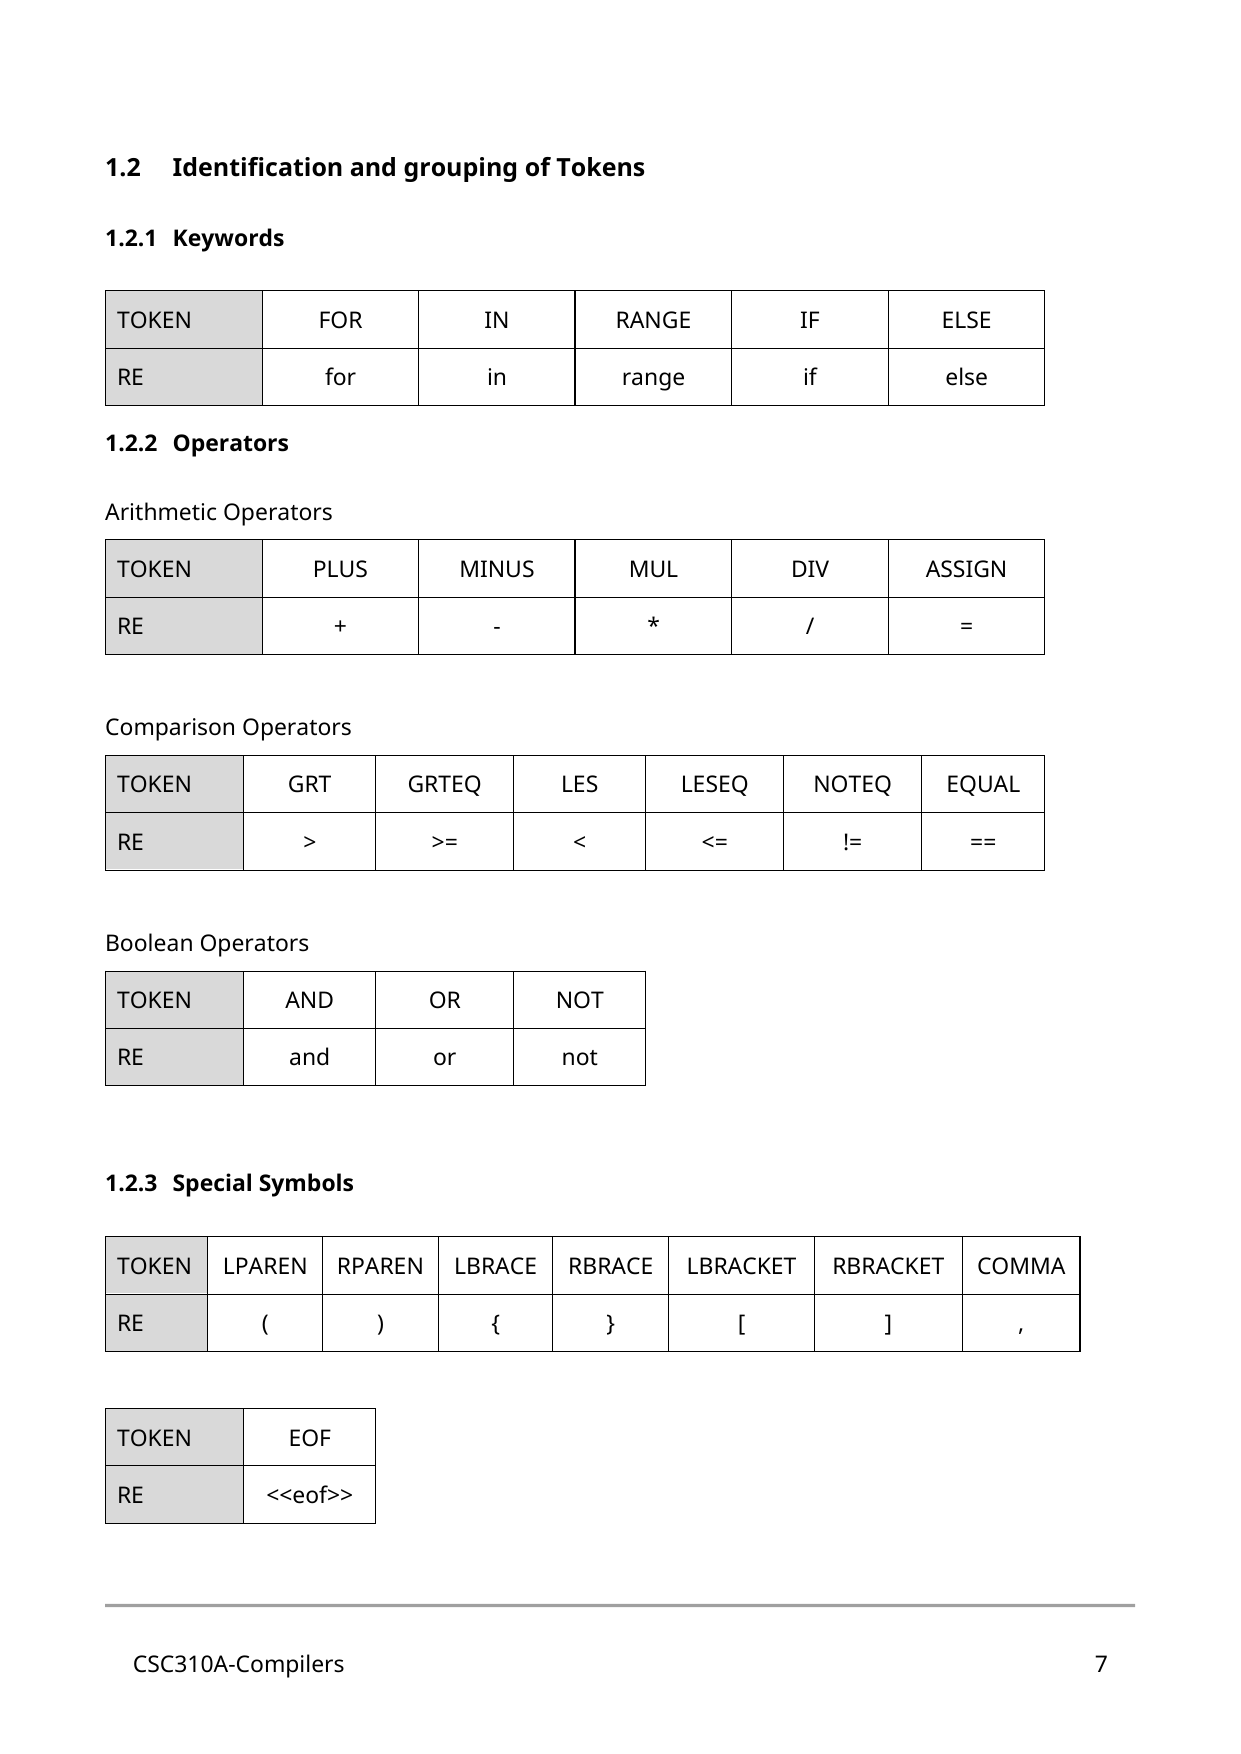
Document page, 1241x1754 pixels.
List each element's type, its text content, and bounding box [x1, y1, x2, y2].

table_cell } [553, 1295, 668, 1351]
subtitle Special Symbols [105, 1167, 1135, 1199]
text Arithmetic Operators [105, 496, 1135, 527]
table_cell RE [106, 1029, 243, 1085]
table_header PLUS [263, 540, 418, 597]
table_header TOKEN [106, 291, 262, 348]
table_cell ( [208, 1295, 322, 1351]
table_header GRTEQ [376, 756, 513, 812]
table_cell RE [106, 813, 243, 869]
table_cell != [784, 813, 921, 869]
table_header DIV [732, 540, 888, 597]
table_header MINUS [419, 540, 574, 597]
subtitle Operators [105, 427, 1135, 458]
table_cell RE [106, 598, 262, 654]
text Comparison Operators [105, 711, 1135, 742]
table_header TOKEN [106, 972, 243, 1028]
table_cell RE [106, 1295, 207, 1351]
table_header OR [376, 972, 513, 1028]
table_cell ) [323, 1295, 438, 1351]
table_cell <= [646, 813, 783, 869]
table_cell for [263, 349, 418, 405]
table_header FOR [263, 291, 418, 348]
table_cell > [244, 813, 375, 869]
table_header NOTEQ [784, 756, 921, 812]
table_header TOKEN [106, 756, 243, 812]
table_header EQUAL [922, 756, 1044, 812]
table_header IN [419, 291, 574, 348]
subtitle Identification and grouping of Tokens [105, 150, 1135, 184]
table_cell / [732, 598, 888, 654]
table_cell [ [669, 1295, 814, 1351]
table_cell * [576, 598, 731, 654]
table_cell == [922, 813, 1044, 869]
table_header COMMA [963, 1237, 1079, 1293]
table_header RANGE [576, 291, 731, 348]
table_header LES [514, 756, 645, 812]
table_header AND [244, 972, 375, 1028]
table_header NOT [514, 972, 645, 1028]
table_cell { [439, 1295, 552, 1351]
table_cell RE [106, 1466, 243, 1523]
table_header LESEQ [646, 756, 783, 812]
table_cell < [514, 813, 645, 869]
table_cell range [576, 349, 731, 405]
table_header LPAREN [208, 1237, 322, 1293]
table_header GRT [244, 756, 375, 812]
table_header IF [732, 291, 888, 348]
table_header TOKEN [106, 1237, 207, 1293]
table_cell >= [376, 813, 513, 869]
table_header RPAREN [323, 1237, 438, 1293]
table_header EOF [244, 1409, 375, 1465]
table_cell not [514, 1029, 645, 1085]
text Boolean Operators [105, 927, 1135, 958]
table_header ELSE [889, 291, 1044, 348]
table_header TOKEN [106, 540, 262, 597]
table_cell or [376, 1029, 513, 1085]
table_header TOKEN [106, 1409, 243, 1465]
table_cell <<eof>> [244, 1466, 375, 1523]
table_cell if [732, 349, 888, 405]
table_header ASSIGN [889, 540, 1044, 597]
table_cell ] [815, 1295, 962, 1351]
table_header RBRACKET [815, 1237, 962, 1293]
table_cell in [419, 349, 574, 405]
table_cell else [889, 349, 1044, 405]
table_header LBRACE [439, 1237, 552, 1293]
table_cell , [963, 1295, 1079, 1351]
table_cell = [889, 598, 1044, 654]
table_header LBRACKET [669, 1237, 814, 1293]
table_cell and [244, 1029, 375, 1085]
table_cell - [419, 598, 574, 654]
table_cell RE [106, 349, 262, 405]
subtitle Keywords [105, 222, 1135, 253]
table_header RBRACE [553, 1237, 668, 1293]
table_cell + [263, 598, 418, 654]
table_header MUL [576, 540, 731, 597]
